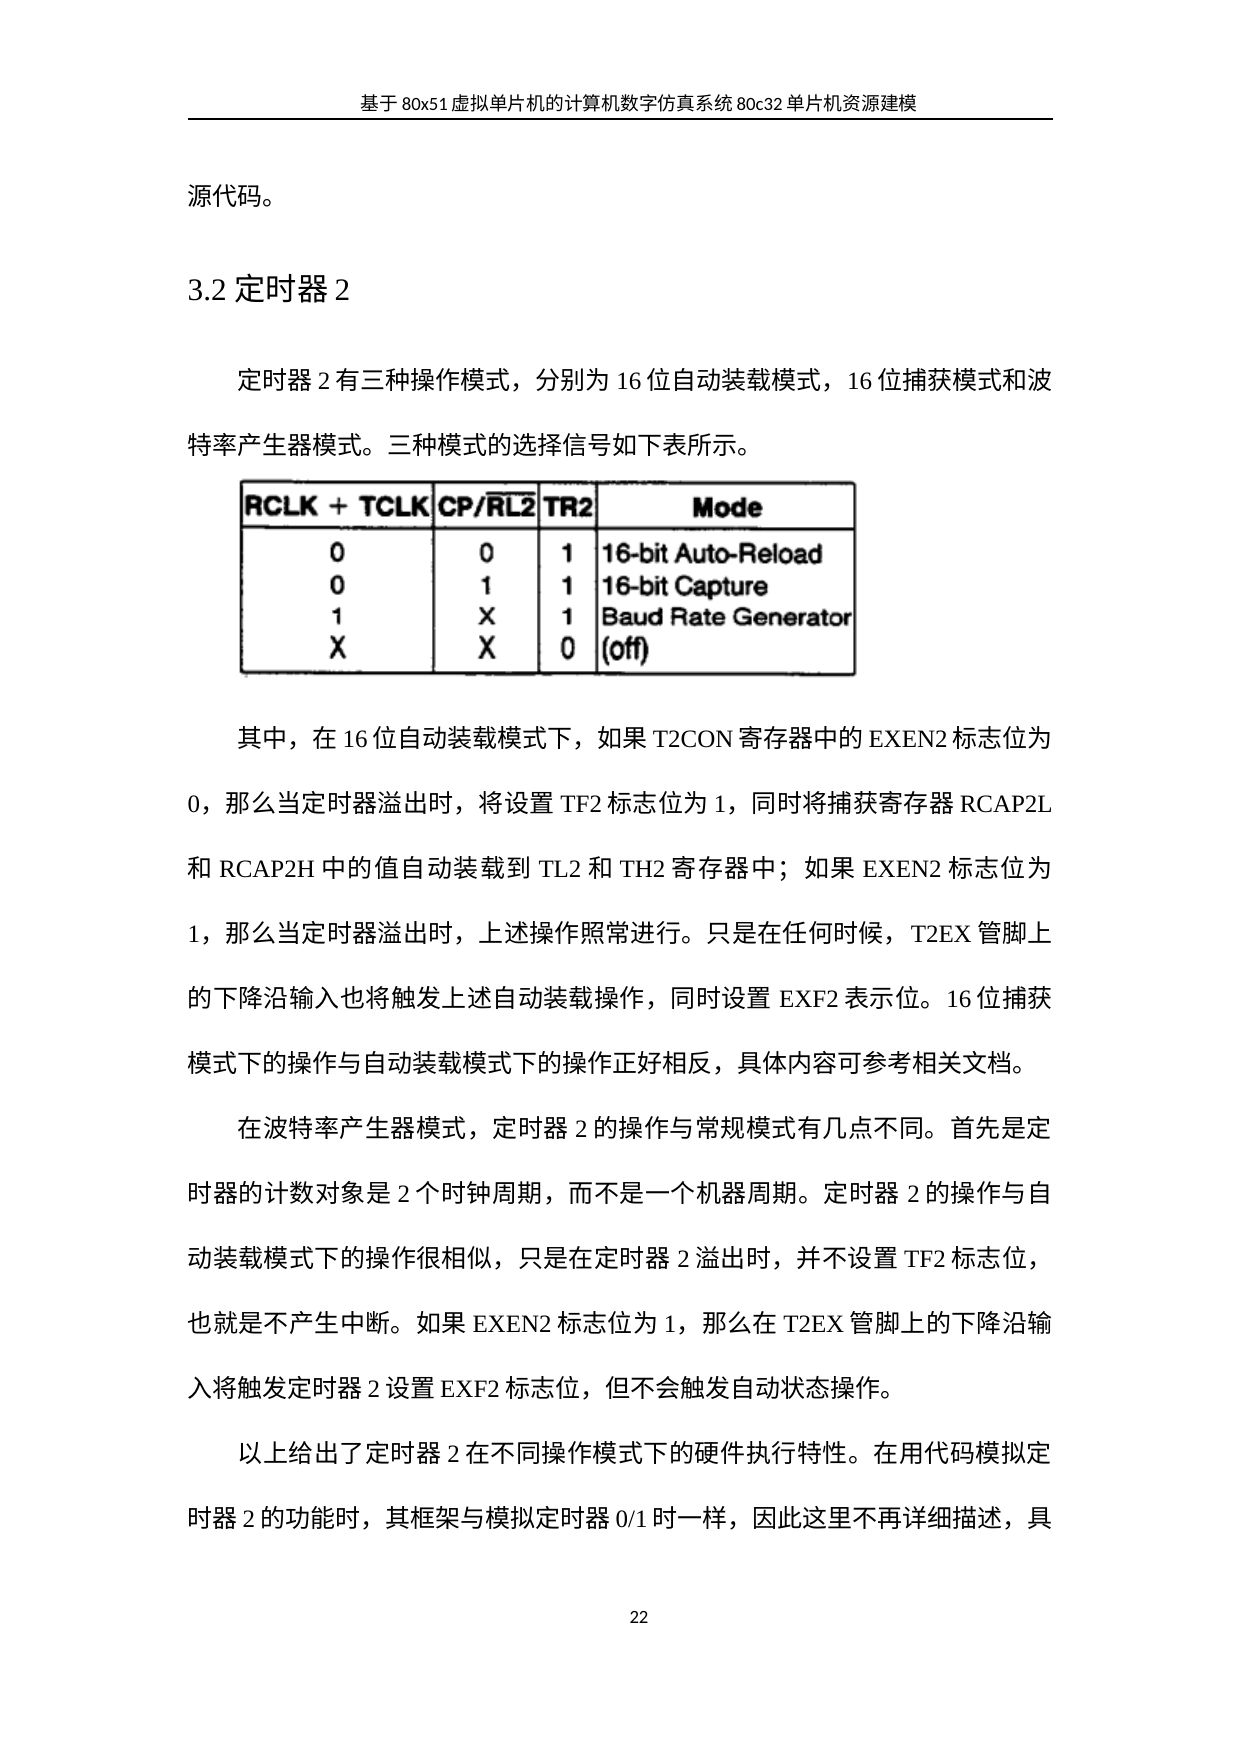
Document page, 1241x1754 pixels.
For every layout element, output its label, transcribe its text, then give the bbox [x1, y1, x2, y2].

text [187, 1419, 1053, 1549]
text 定时器2有三种操作模式，分别为16位自动装载模式，16位捕获模式和波特率产生器模式。三种模式的选择信号如下表所示。 [187, 346, 1053, 476]
picture [237, 476, 860, 681]
subtitle 3.2 定时器2 [187, 254, 1053, 319]
text 在波特率产生器模式，定时器2的操作与常规模式有几点不同。首先是定时器的计数对象是2个时钟周期，而不是一个机器周期。定时器2的操作与自动装载模式下的操作很相似，只是在定时器2溢出时，并不设置TF2标志位，也就是不产生中断。如果EXEN2标志位为1，那么在T2EX管脚上的下降沿输入将触发定时器2设置EXF2标志位，但不会触发自动状态操作。 [187, 1094, 1053, 1419]
text 其中，在16位自动装载模式下，如果T2CON寄存器中的EXEN2标志位为0，那么当定时器溢出时，将设置TF2标志位为1，同时将捕获寄存器RCAP2L和RCAP2H中的值自动装载到TL2和TH2寄存器中；如果EXEN2标志位为1，那么当定时器溢出时，上述操作照常进行。只是在任何时候，T2EX管脚上的下降沿输入也将触发上述自动装载操作，同时设置EXF2表示位。16位捕获模式下的操作与自动装载模式下的操作正好相反，具体内容可参考相关文档。 [187, 704, 1053, 1094]
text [187, 162, 1053, 227]
